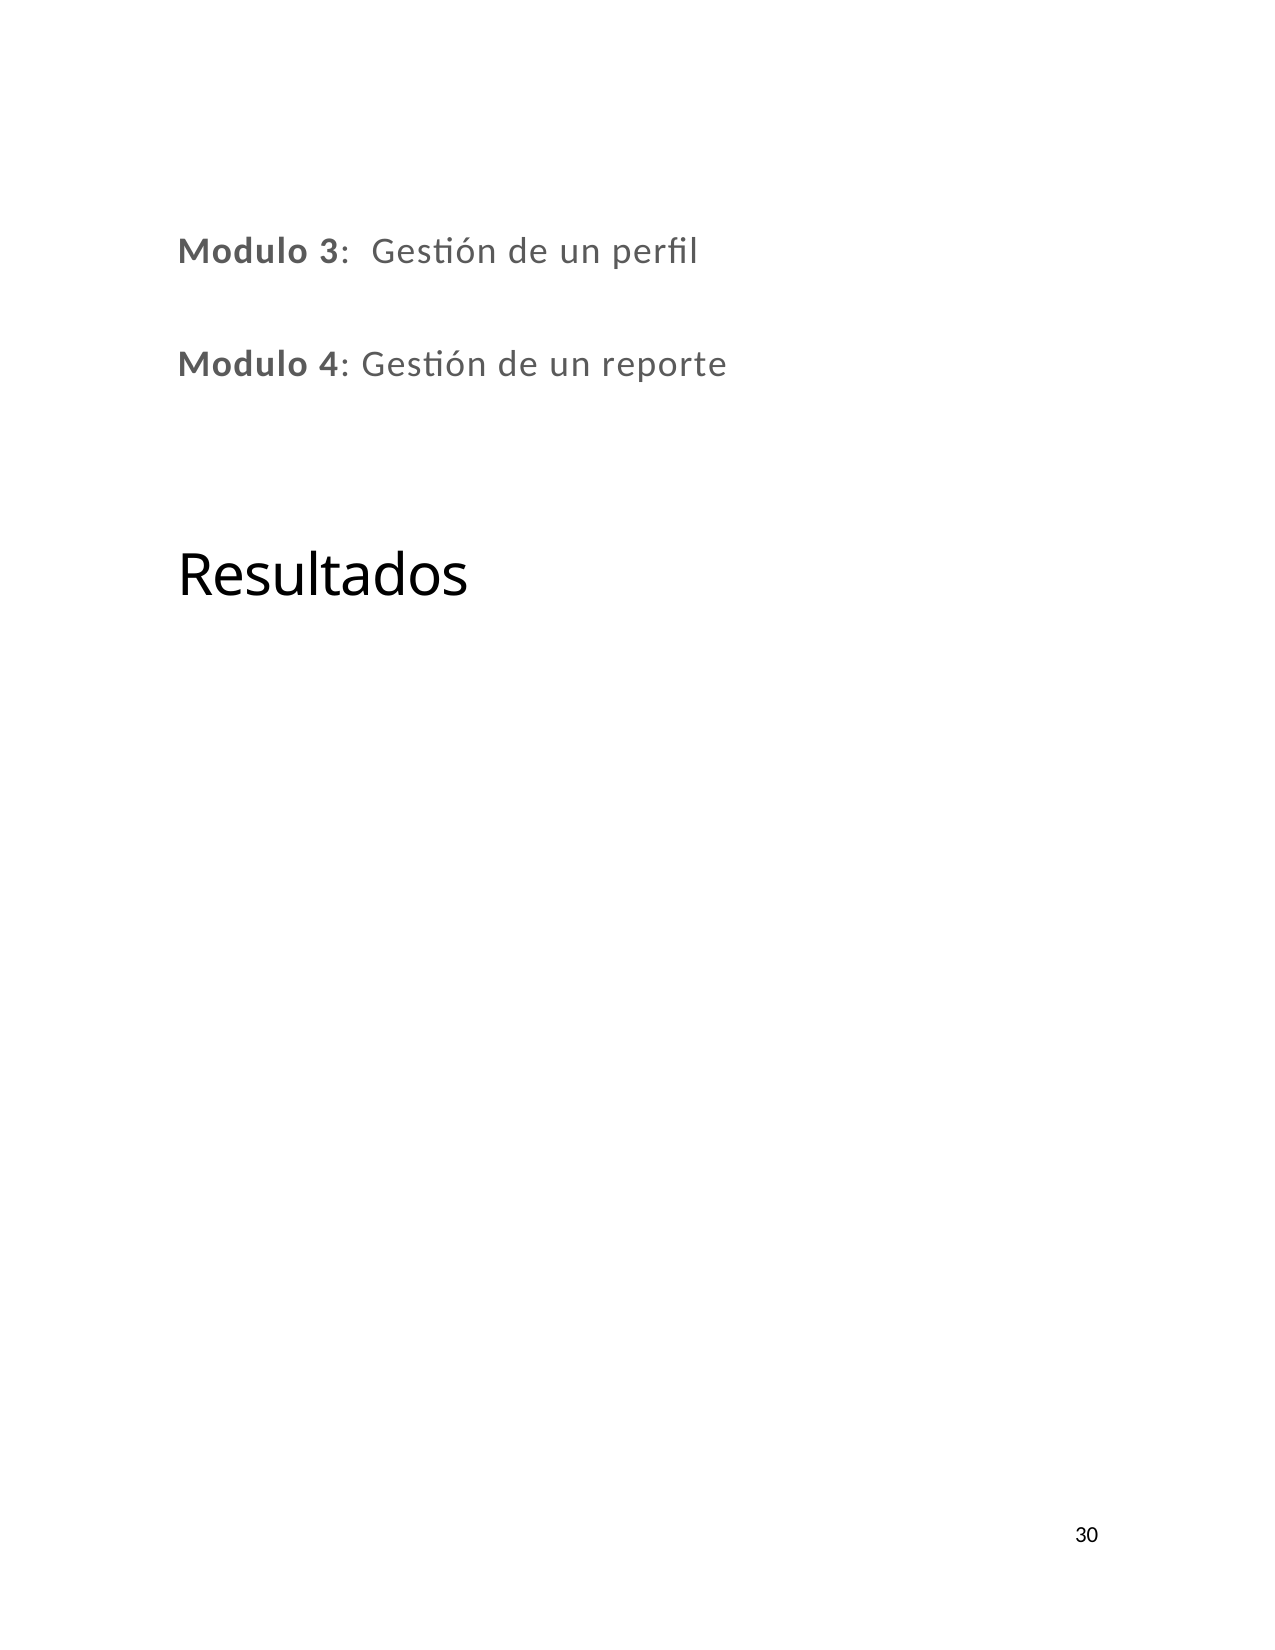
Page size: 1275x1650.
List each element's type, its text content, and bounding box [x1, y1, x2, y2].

subtitle Modulo 3: Gestión de un perfil [177, 227, 1098, 273]
title Resultados [177, 533, 1098, 612]
subtitle Modulo 4: Gestión de un reporte [177, 340, 1098, 386]
